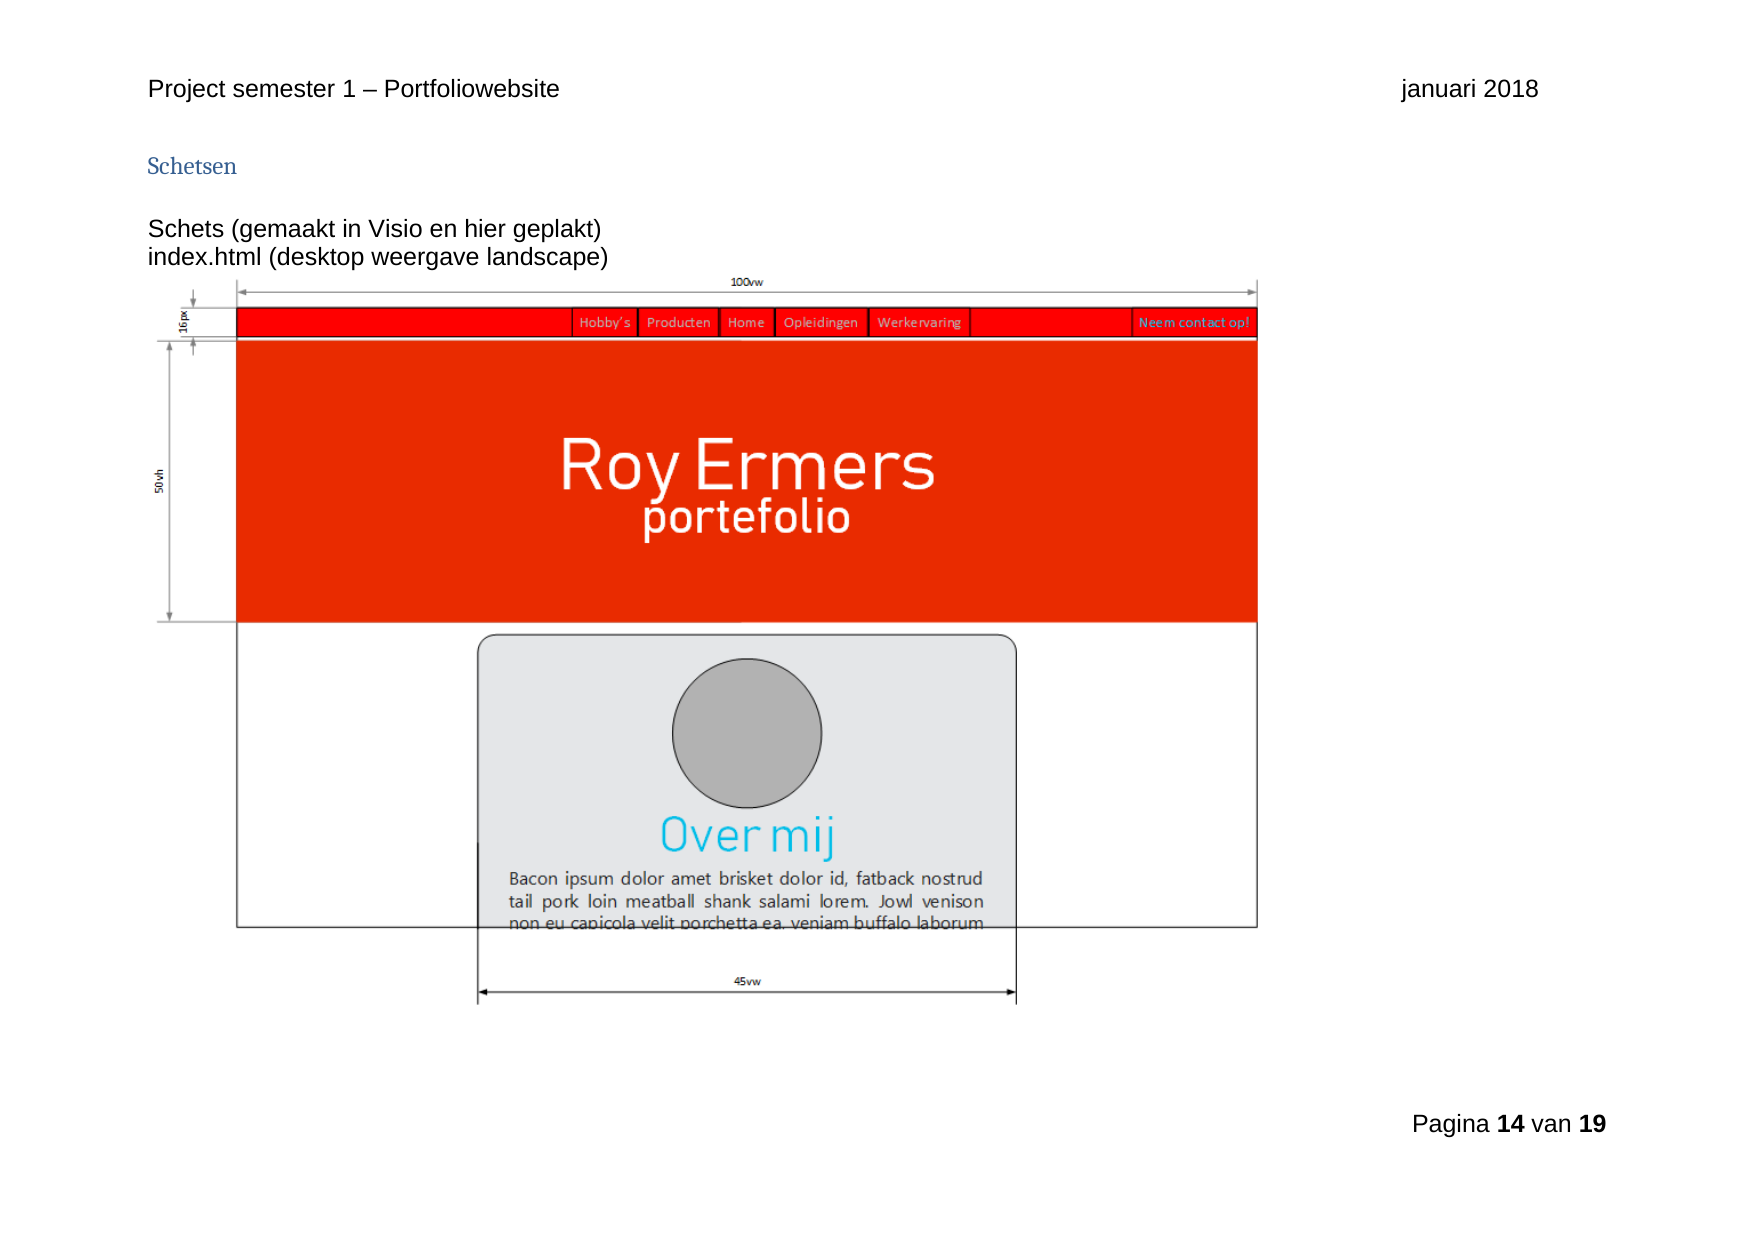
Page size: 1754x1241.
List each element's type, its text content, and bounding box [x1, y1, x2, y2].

text Schets (gemaakt in Visio en hier geplakt) index.html (desktop weergave landscape) [148, 213, 1606, 271]
text Schetsen [148, 152, 1606, 181]
picture [147, 271, 1259, 1079]
